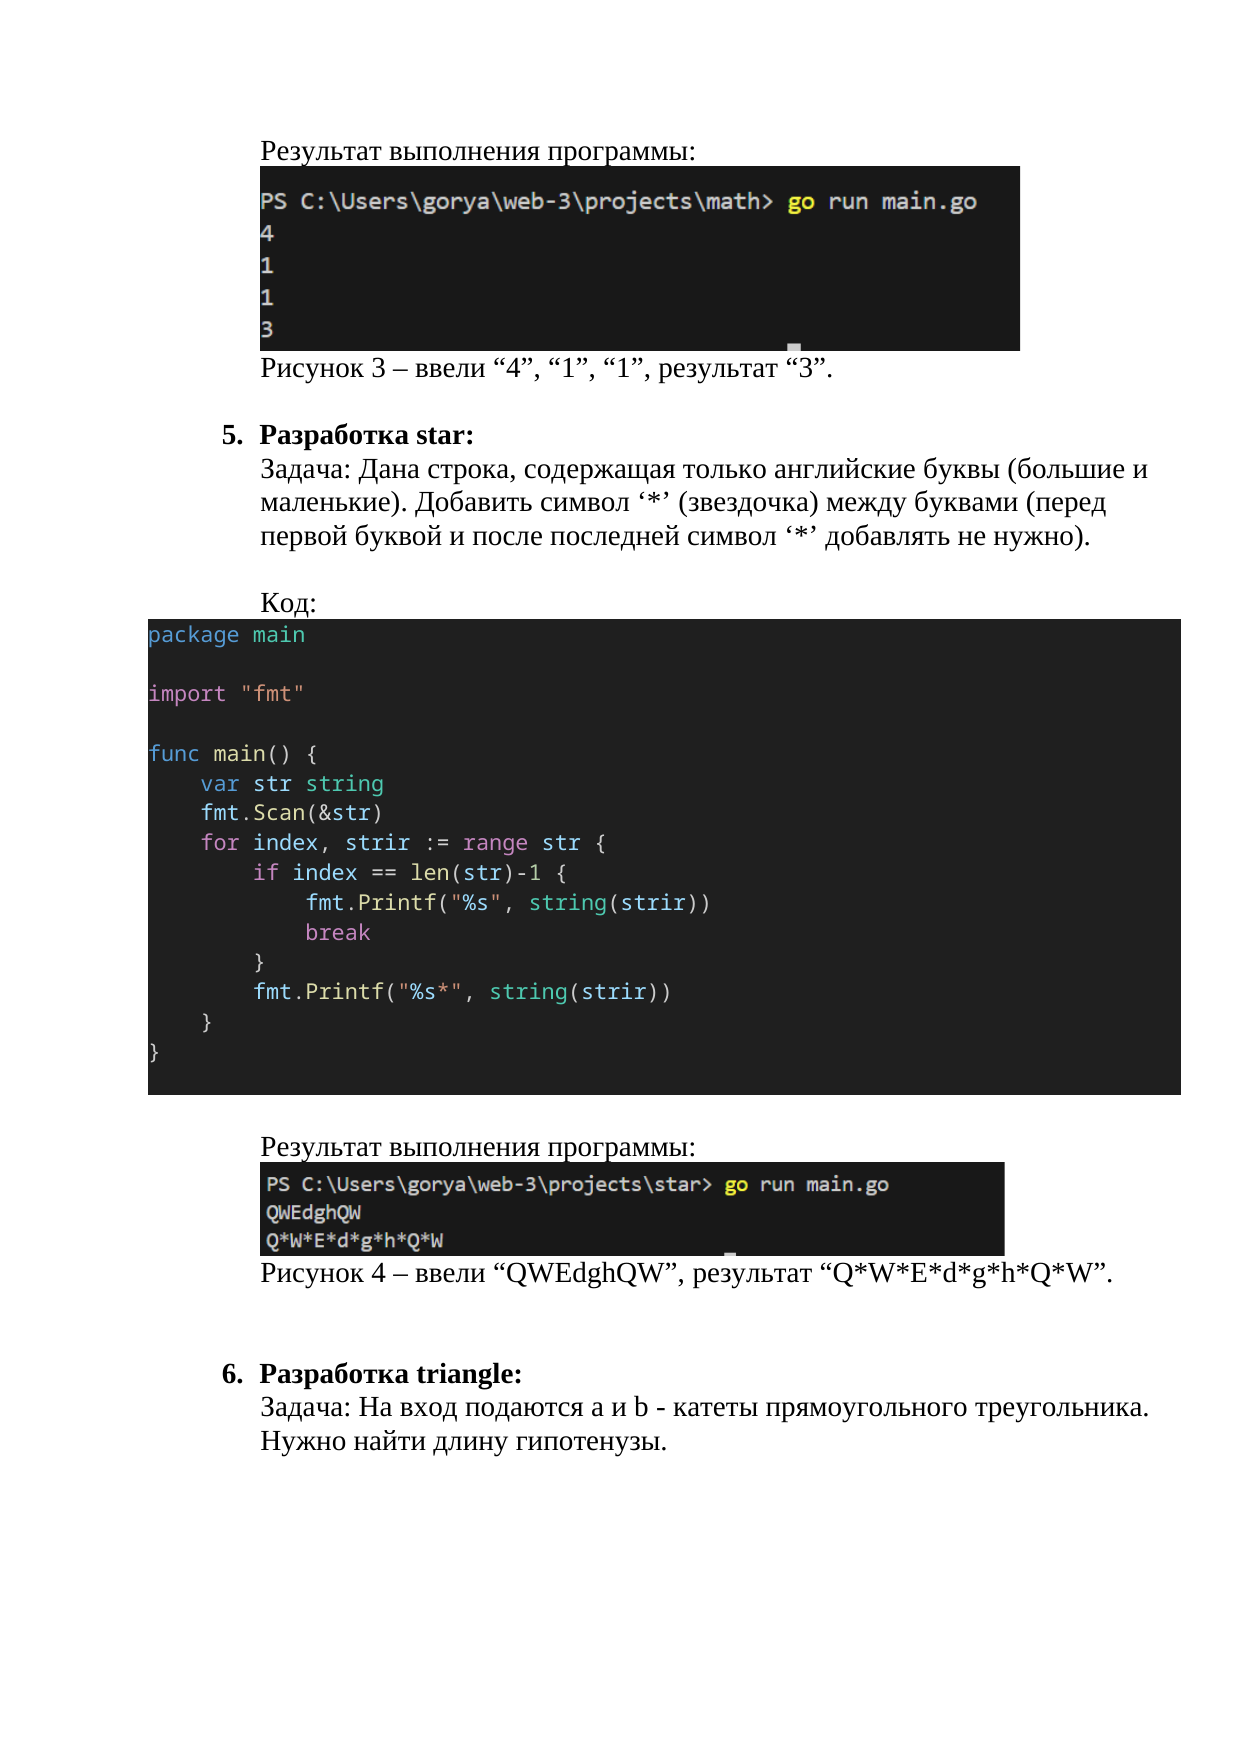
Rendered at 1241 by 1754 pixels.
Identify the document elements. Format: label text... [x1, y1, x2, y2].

text break [148, 917, 1181, 946]
text import "fmt" [148, 678, 1181, 708]
text package main [148, 619, 1181, 648]
list Результат выполнения программы: [260, 1129, 1181, 1162]
list Рисунок 4 – ввели “QWEdghQW”, результат “Q*W*E*d*g*h*Q*W”. [260, 1255, 1181, 1289]
text func main() { [148, 738, 1181, 768]
list Рисунок 3 – ввели “4”, “1”, “1”, результат “3”. [260, 350, 1181, 384]
text var str string [148, 768, 1181, 797]
text fmt.Printf("%s*", string(strir)) [148, 976, 1181, 1006]
text if index == len(str)-1 { [148, 857, 1181, 887]
list Результат выполнения программы: [260, 133, 1181, 166]
picture [260, 166, 1021, 351]
list Задача: На вход подаются a и b - катеты прямоугольного треугольника. Нужно найти длину гипотенузы. [260, 1389, 1181, 1456]
text } [148, 1006, 1181, 1036]
list Разработка triangle: [222, 1356, 1181, 1389]
list Задача: Дана строка, содержащая только английские буквы (большие и маленькие). Добавить символ ‘*’ (звездочка) между буквами (перед первой буквой и после последней символ ‘*’ добавлять не нужно). [260, 451, 1181, 552]
list Разработка star: [222, 417, 1181, 451]
text } [148, 946, 1181, 976]
text fmt.Scan(&str) [148, 797, 1181, 827]
picture [260, 1162, 1005, 1256]
text } [148, 1036, 1181, 1066]
text for index, strir := range str { [148, 827, 1181, 857]
text fmt.Printf("%s", string(strir)) [148, 887, 1181, 917]
list Код: [260, 585, 1181, 619]
